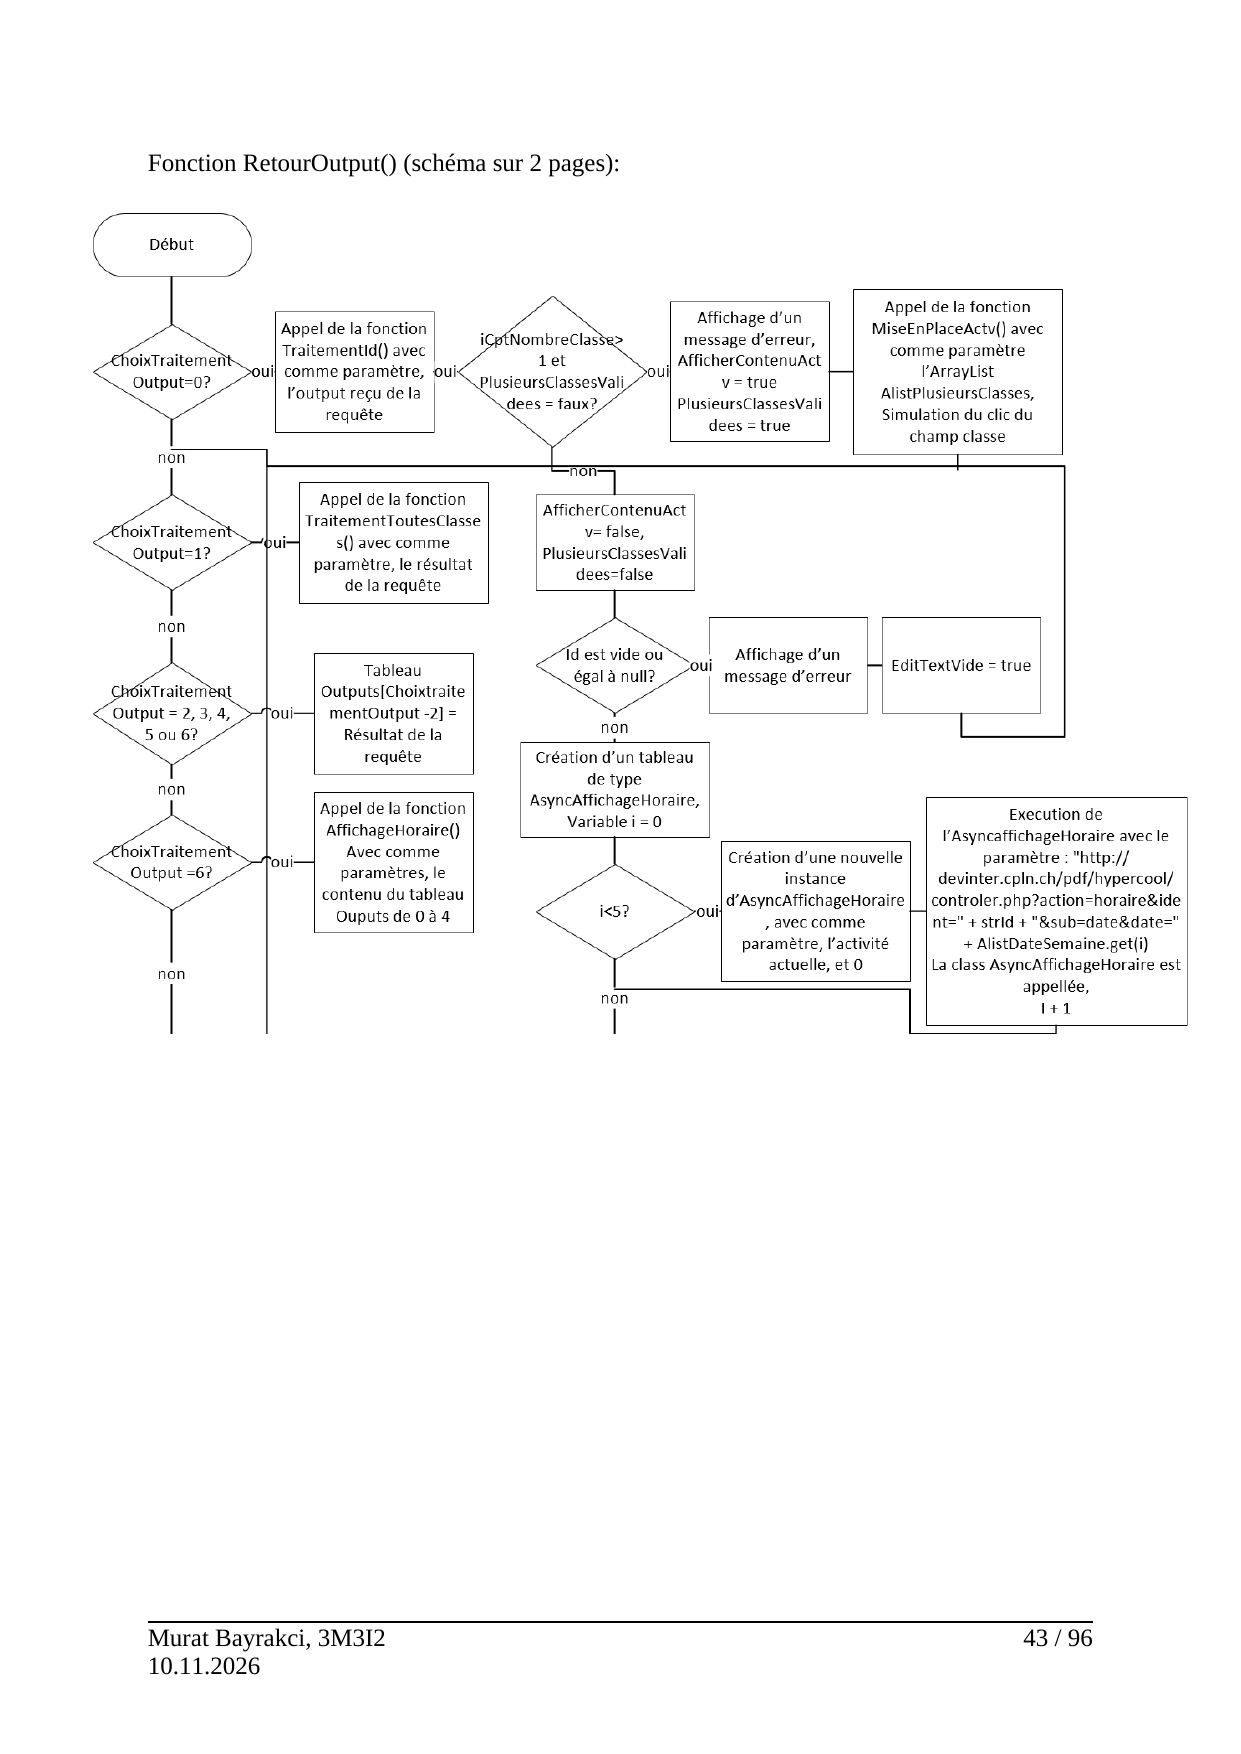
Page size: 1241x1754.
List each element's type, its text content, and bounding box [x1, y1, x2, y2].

text Fonction RetourOutput() (schéma sur 2 pages): [148, 148, 1093, 176]
picture [73, 205, 1198, 1034]
